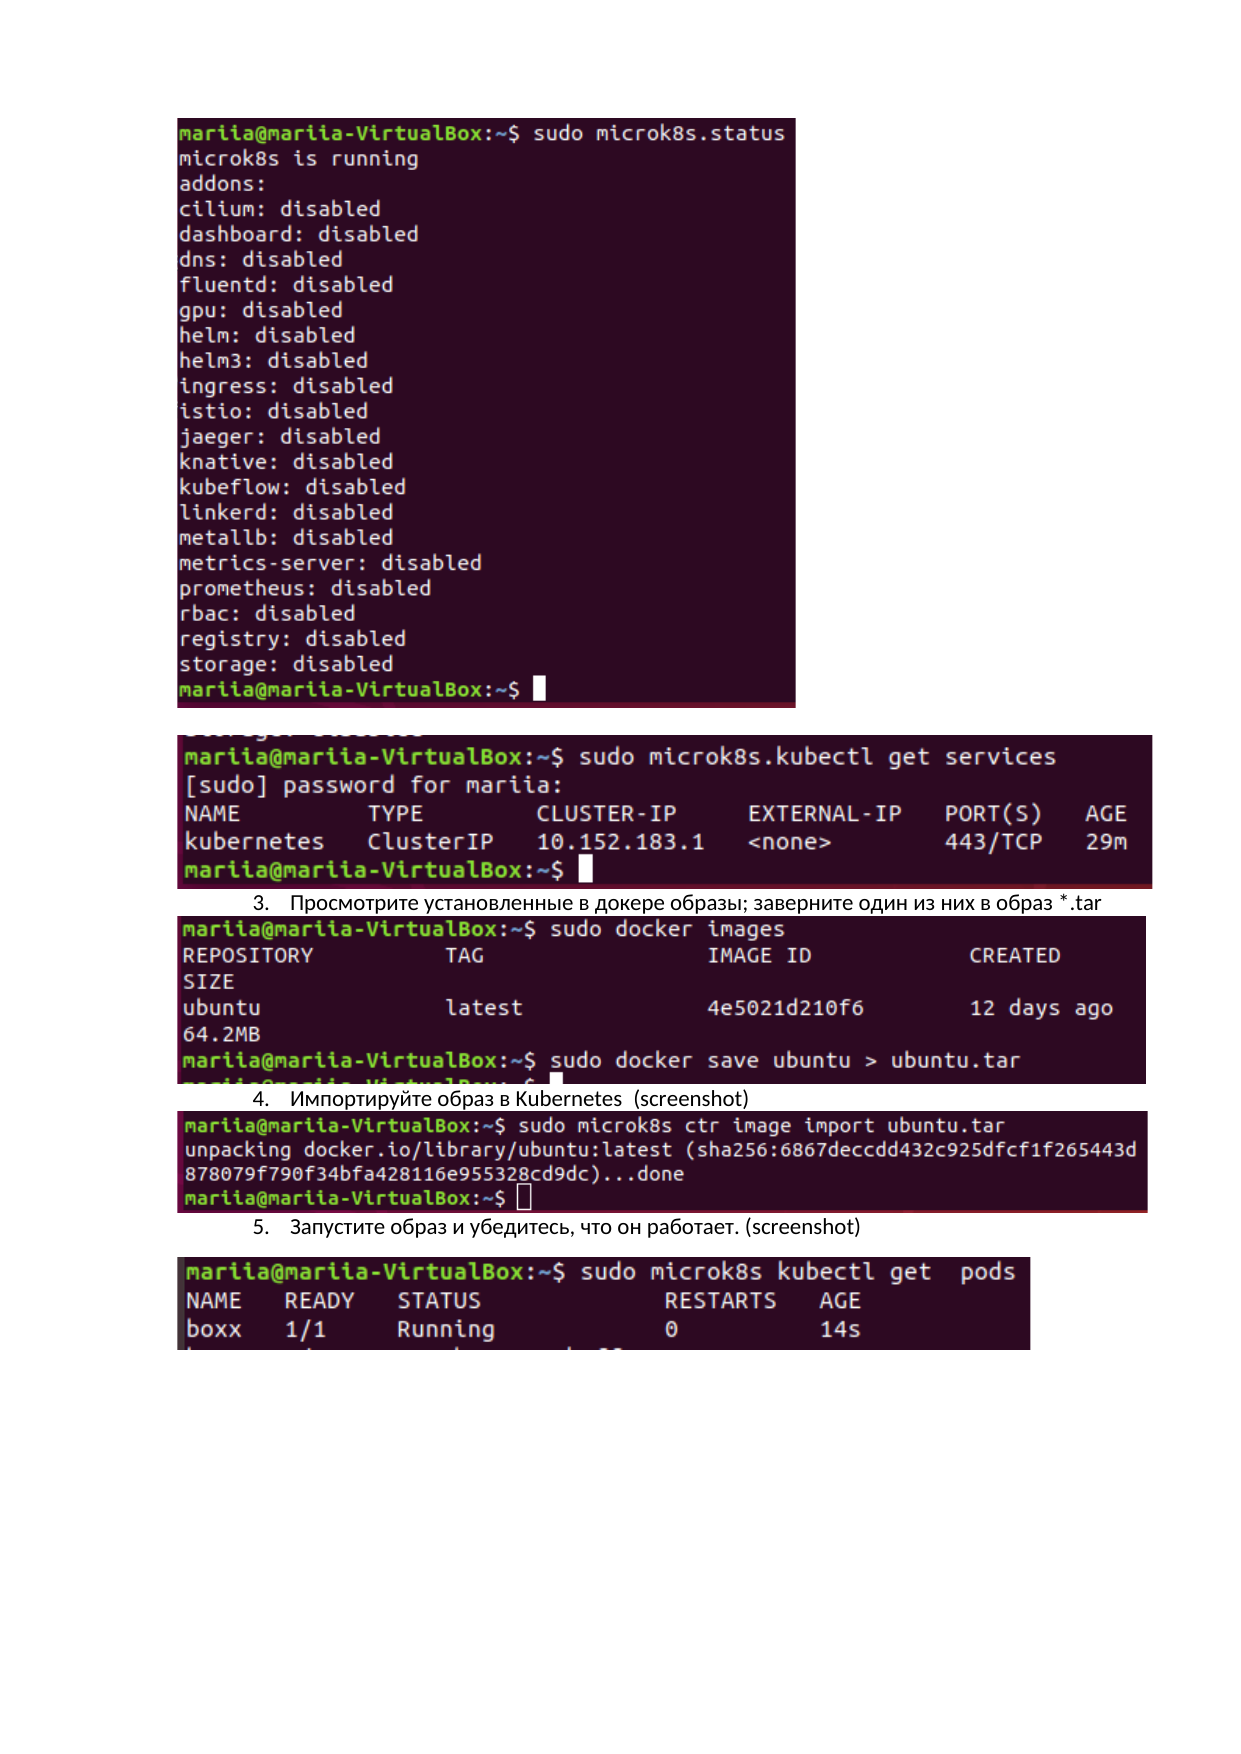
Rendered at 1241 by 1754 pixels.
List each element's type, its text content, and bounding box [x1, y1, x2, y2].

list Запустите образ и убедитесь, что он работает. (screenshot) [252, 1212, 1152, 1240]
picture [177, 1111, 1148, 1213]
picture [177, 735, 1153, 889]
list Просмотрите установленные в докере образы; заверните один из них в образ *.tar [252, 889, 1152, 916]
picture [177, 916, 1146, 1084]
list Импортируйте образ в Kubernetes (screenshot) [252, 1084, 1152, 1112]
picture [177, 1257, 1031, 1350]
picture [177, 118, 796, 708]
